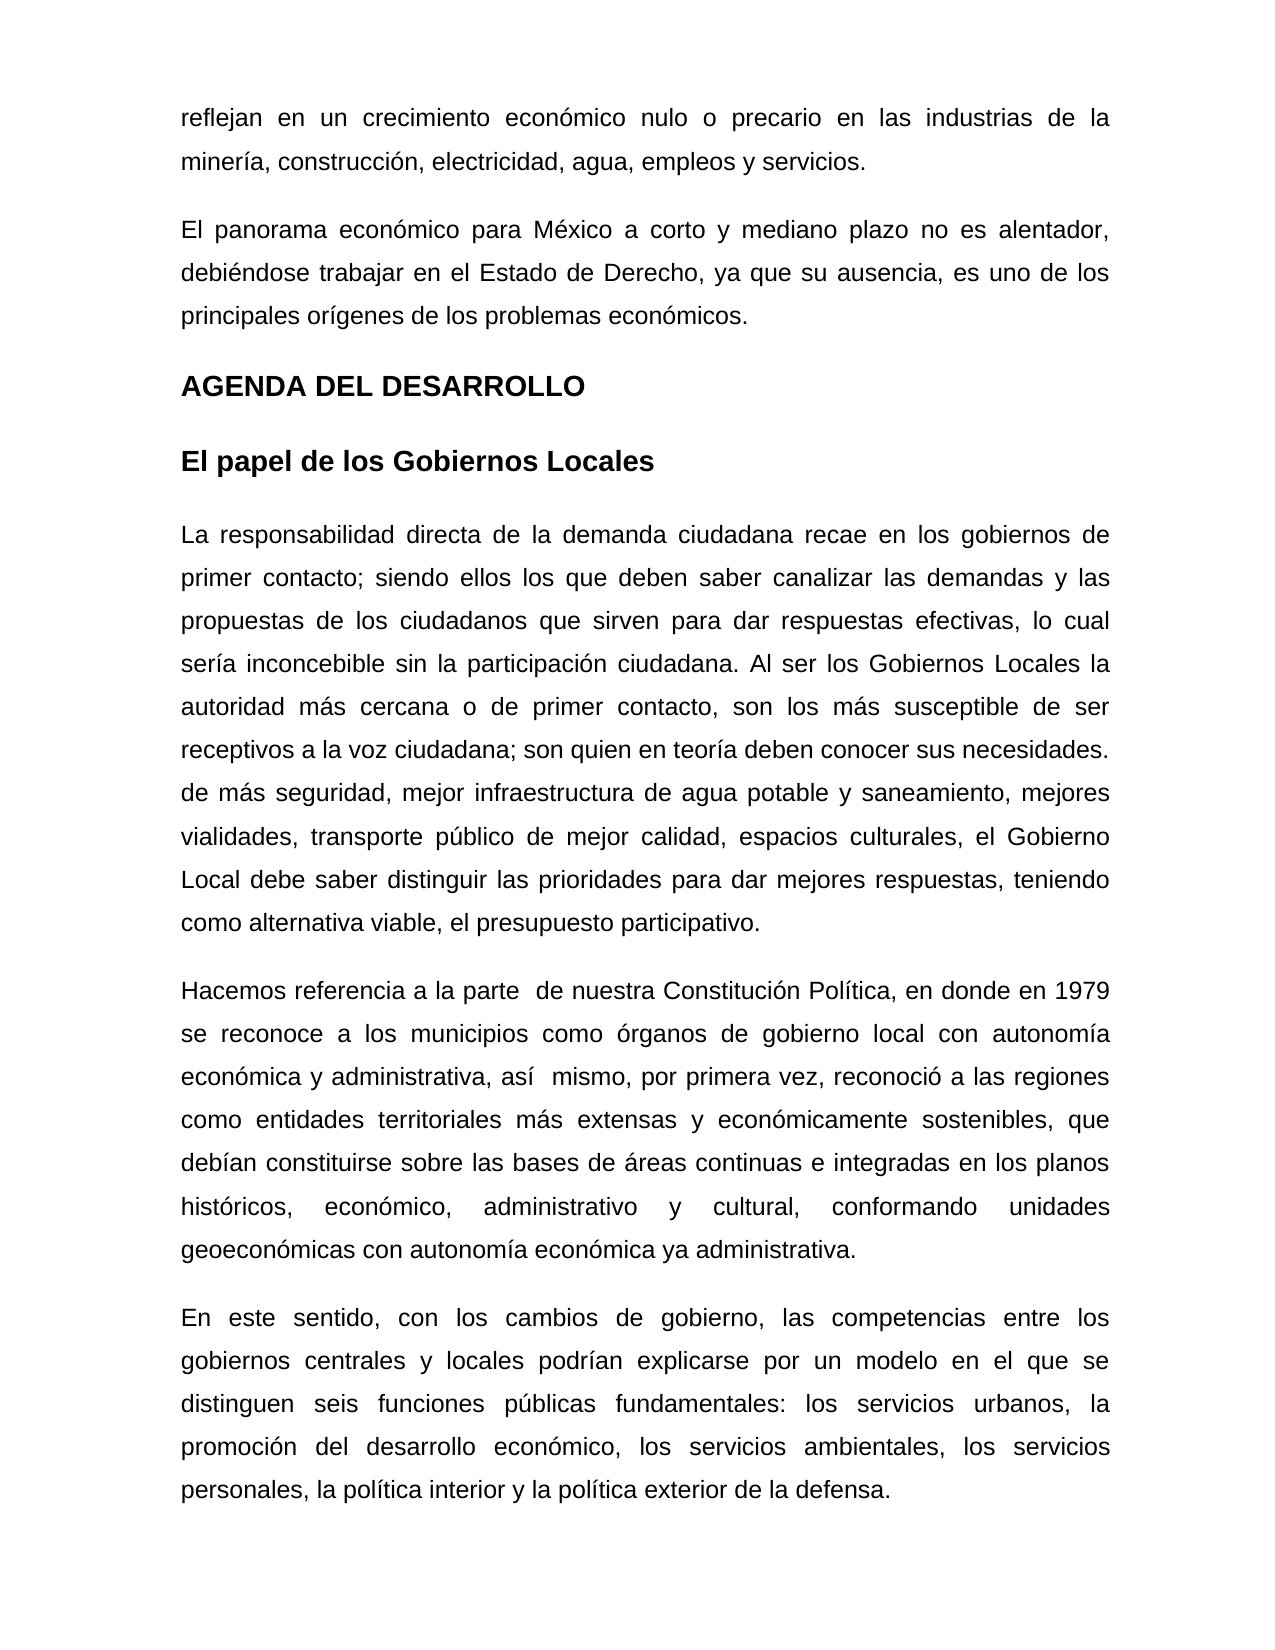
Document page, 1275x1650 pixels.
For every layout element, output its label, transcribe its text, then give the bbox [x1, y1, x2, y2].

text El panorama económico para México a corto y mediano plazo no es alentador, debiéndose trabajar en el Estado de Derecho, ya que su ausencia, es uno de los principales orígenes de los problemas económicos. [181, 215, 1112, 330]
text La responsabilidad directa de la demanda ciudadana recae en los gobiernos de primer contacto; siendo ellos los que deben saber canalizar las demandas y las propuestas de los ciudadanos que sirven para dar respuestas efectivas, lo cual sería inconcebible sin la participación ciudadana. Al ser los Gobiernos Locales la autoridad más cercana o de primer contacto, son los más susceptible de ser receptivos a la voz ciudadana; son quien en teoría deben conocer sus necesidades. de más seguridad, mejor infraestructura de agua potable y saneamiento, mejores vialidades, transporte público de mejor calidad, espacios culturales, el Gobierno Local debe saber distinguir las prioridades para dar mejores respuestas, teniendo como alternativa viable, el presupuesto participativo. [181, 520, 1112, 937]
text El papel de los Gobiernos Locales [181, 444, 1112, 478]
text En este sentido, con los cambios de gobierno, las competencias entre los gobiernos centrales y locales podrían explicarse por un modelo en el que se distinguen seis funciones públicas fundamentales: los servicios urbanos, la promoción del desarrollo económico, los servicios ambientales, los servicios personales, la política interior y la política exterior de la defensa. [181, 1303, 1112, 1504]
text AGENDA DEL DESARROLLO [181, 369, 1112, 403]
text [181, 103, 1112, 175]
text Hacemos referencia a la parte de nuestra Constitución Política, en donde en 1979 se reconoce a los municipios como órganos de gobierno local con autonomía económica y administrativa, así mismo, por primera vez, reconoció a las regiones como entidades territoriales más extensas y económicamente sostenibles, que debían constituirse sobre las bases de áreas continuas e integradas en los planos históricos, económico, administrativo y cultural, conformando unidades geoeconómicas con autonomía económica ya administrativa. [181, 976, 1112, 1263]
